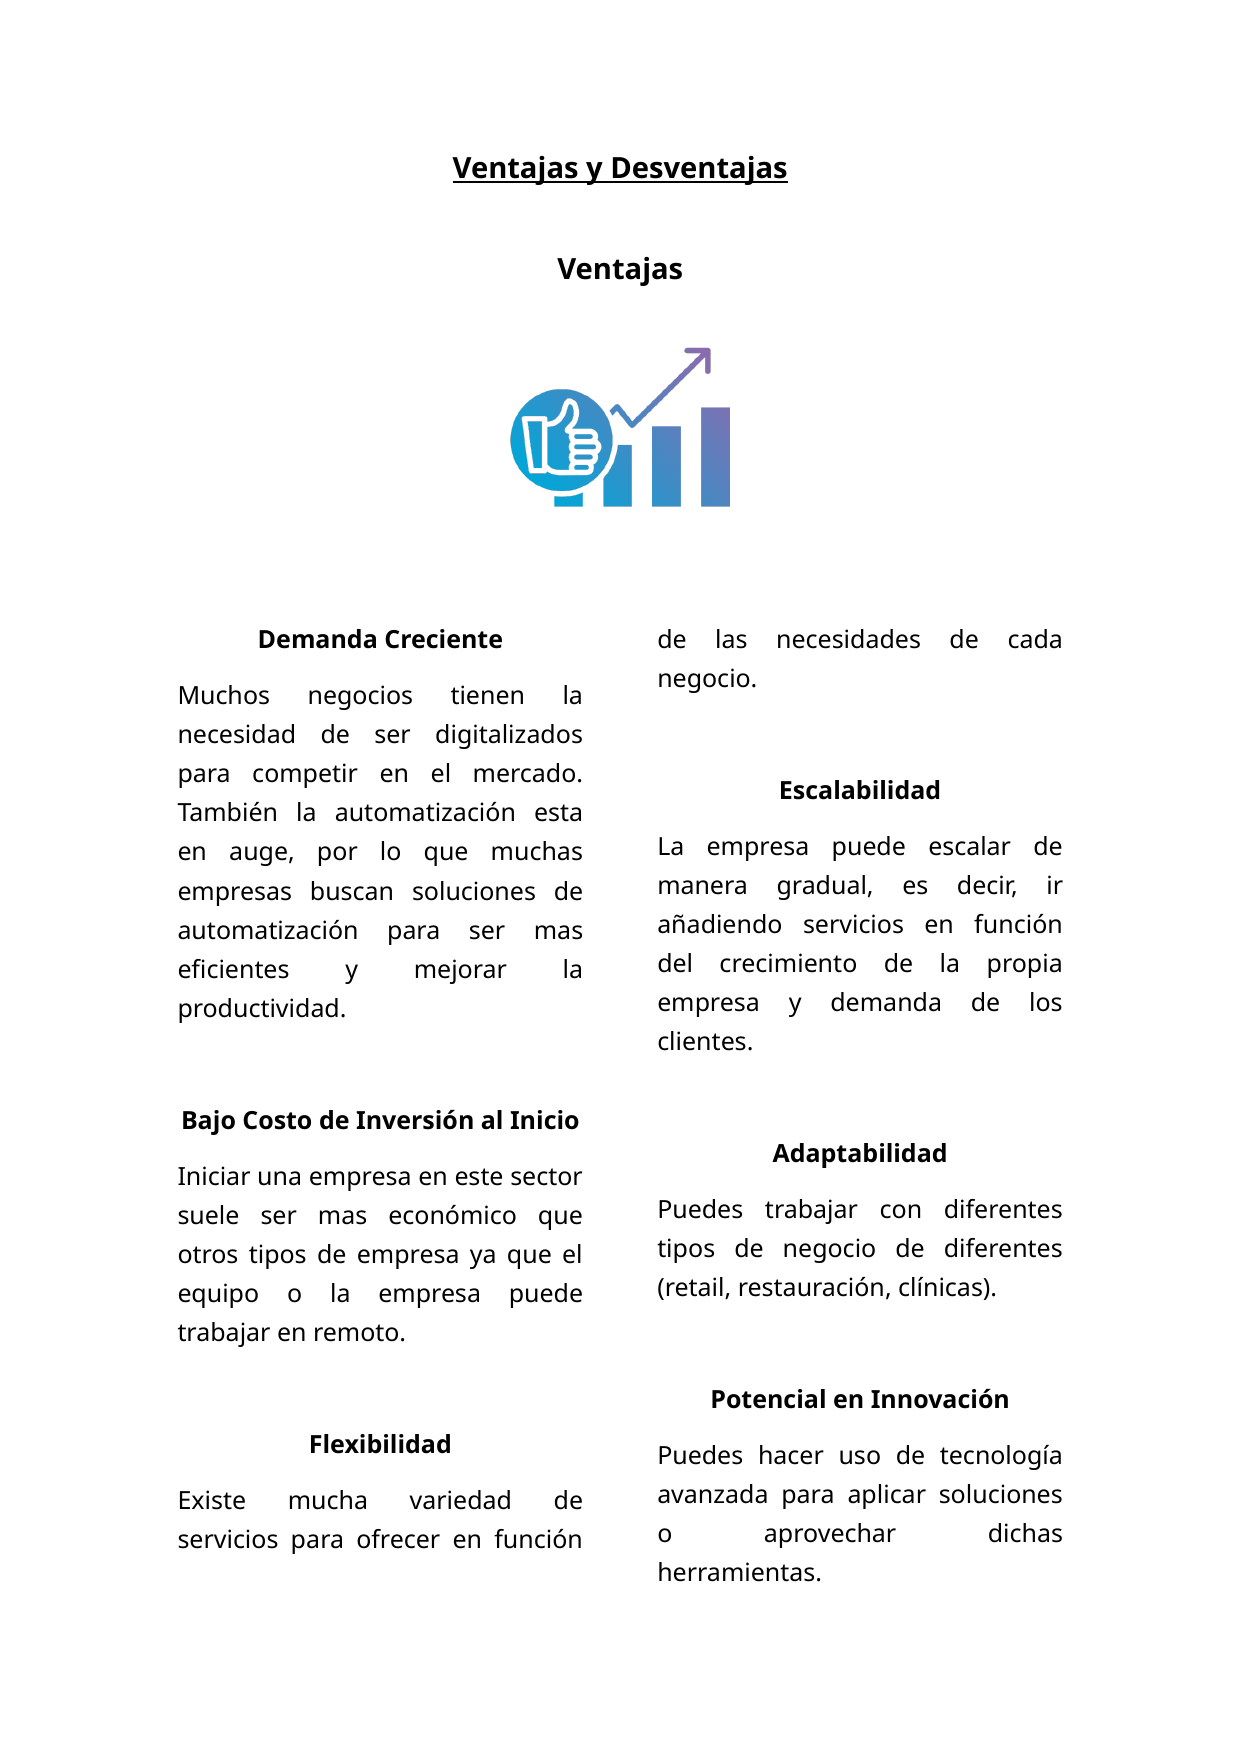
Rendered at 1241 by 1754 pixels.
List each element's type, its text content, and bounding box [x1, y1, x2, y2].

text Bajo Costo de Inversión al Inicio [177, 1102, 583, 1136]
text Puedes trabajar con diferentes tipos de negocio de diferentes (retail, restauración, clínicas). [657, 1191, 1063, 1304]
text Flexibilidad [177, 1426, 583, 1461]
text Adaptabilidad [657, 1136, 1063, 1170]
text Ventajas y Desventajas [177, 148, 1063, 226]
text Puedes hacer uso de tecnología avanzada para aplicar soluciones o aprovechar dichas herramientas. [657, 1437, 1063, 1589]
text Escalabilidad [657, 772, 1063, 806]
text Demanda Creciente [177, 621, 583, 656]
text Ventajas [177, 248, 1063, 288]
picture [503, 310, 737, 544]
text La empresa puede escalar de manera gradual, es decir, ir añadiendo servicios en función del crecimiento de la propia empresa y demanda de los clientes. [657, 828, 1063, 1058]
text Iniciar una empresa en este sector suele ser mas económico que otros tipos de empresa ya que el equipo o la empresa puede trabajar en remoto. [177, 1158, 583, 1349]
text Potencial en Innovación [657, 1381, 1063, 1416]
text Existe mucha variedad de servicios para ofrecer en función de las necesidades de cada negocio. [177, 1482, 583, 1556]
text Muchos negocios tienen la necesidad de ser digitalizados para competir en el mercado. También la automatización esta en auge, por lo que muchas empresas buscan soluciones de automatización para ser mas eficientes y mejorar la productividad. [177, 677, 583, 1025]
text Existe mucha variedad de servicios para ofrecer en función de las necesidades de cada negocio. [657, 621, 1063, 695]
